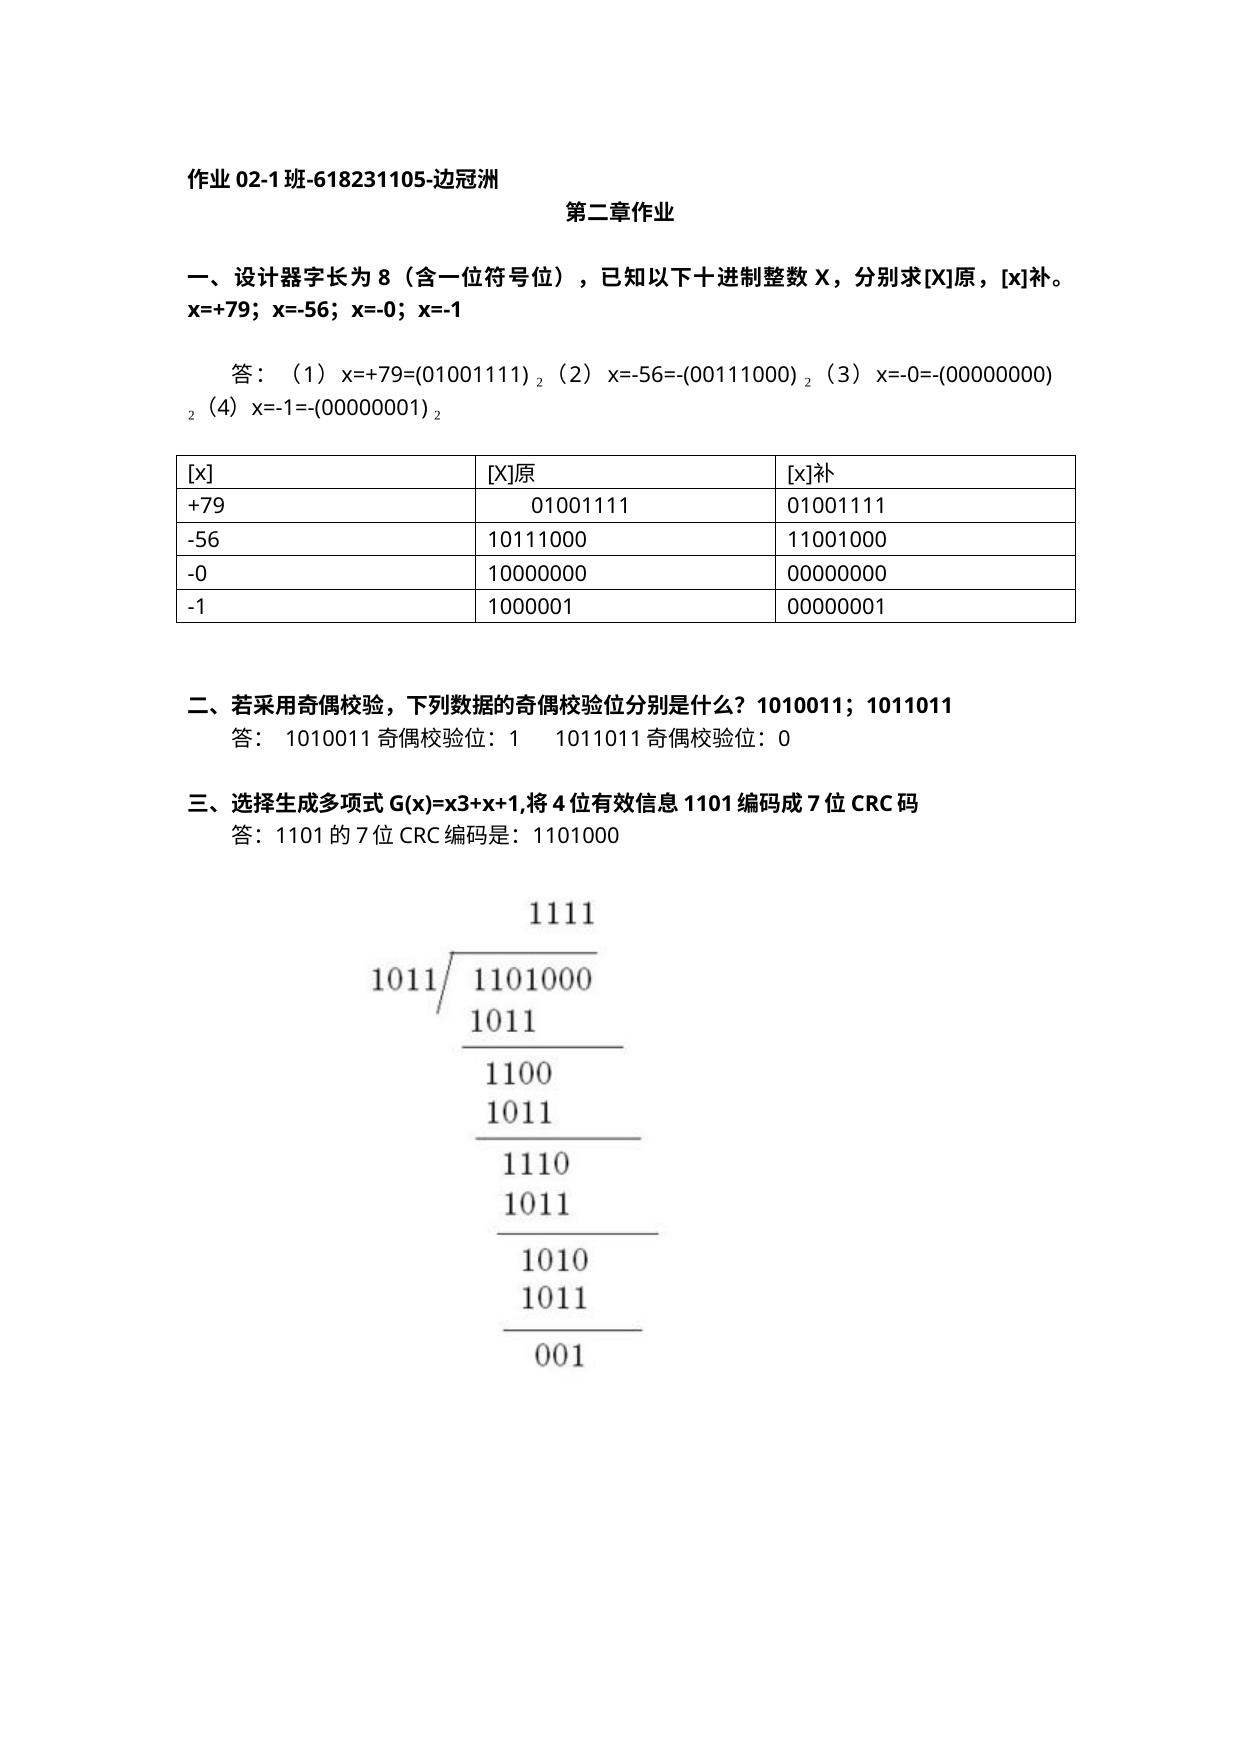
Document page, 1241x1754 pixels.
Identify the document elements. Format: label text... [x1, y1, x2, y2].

table_cell 10000000 [476, 556, 775, 589]
list 作业02-1班-618231105-边冠洲 [187, 162, 1053, 194]
table_cell -1 [177, 590, 475, 622]
table_cell 00000000 [776, 556, 1075, 589]
text 一、设计器字长为8（含一位符号位），已知以下十进制整数X，分别求[X]原，[x]补。x=+79；x=-56；x=-0；x=-1 [187, 259, 1053, 324]
table_cell 01001111 [476, 489, 775, 522]
table_cell -0 [177, 556, 475, 589]
text 答：（1）x=+79=(01001111) ₂（2）x=-56=-(00111000) ₂（3）x=-0=-(00000000) ₂（4）x=-1=-(00000001) ₂ [187, 357, 1053, 422]
table_cell +79 [177, 489, 475, 522]
table_header [x]补 [776, 456, 1075, 488]
list 第二章作业 [187, 194, 1053, 227]
table_cell 01001111 [776, 489, 1075, 522]
table_header [X]原 [476, 456, 775, 488]
picture [187, 850, 1088, 1414]
table_cell 10111000 [476, 523, 775, 555]
table_cell 11001000 [776, 523, 1075, 555]
table_cell 1000001 [476, 590, 775, 622]
text 二、若采用奇偶校验，下列数据的奇偶校验位分别是什么？1010011；1011011 [187, 688, 1053, 721]
table_header [x] [177, 456, 475, 488]
text 答：1101的7位CRC编码是：1101000 [187, 818, 1053, 850]
table_cell -56 [177, 523, 475, 555]
text 三、选择生成多项式G(x)=x3+x+1,将4位有效信息1101编码成7位CRC码 [187, 786, 1053, 818]
table_cell 00000001 [776, 590, 1075, 622]
text 答： 1010011奇偶校验位：1 1011011奇偶校验位：0 [187, 721, 1053, 753]
